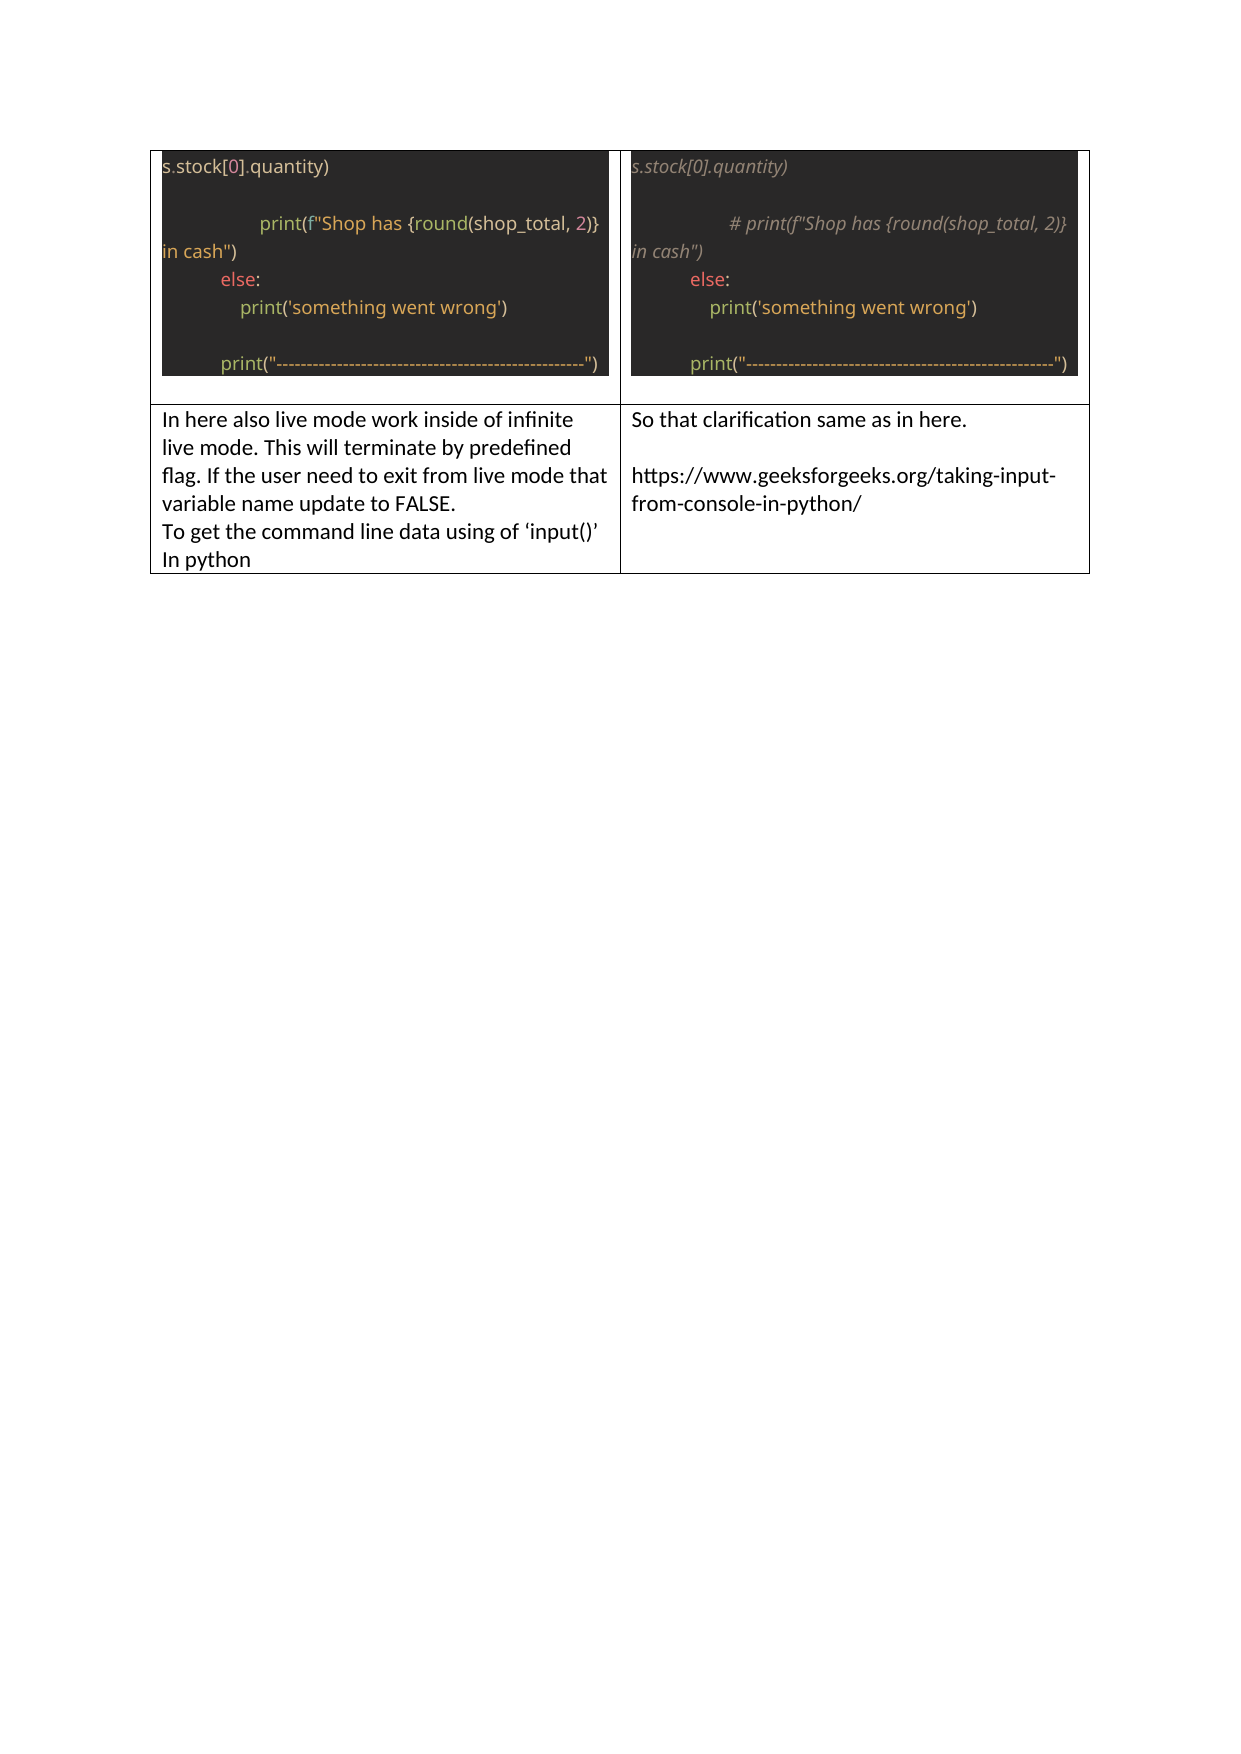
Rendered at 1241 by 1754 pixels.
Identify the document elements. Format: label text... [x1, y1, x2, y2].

table_cell So that clarification same as in here. https://www.geeksforgeeks.org/taking-input-from-console-in-python/ [621, 405, 1089, 573]
table_cell In here also live mode work inside of infinite live mode. This will terminate by predefined flag. If the user need to exit from live mode that variable name update to FALSE. To get the command line data using of ‘input()’ In python [151, 405, 620, 573]
